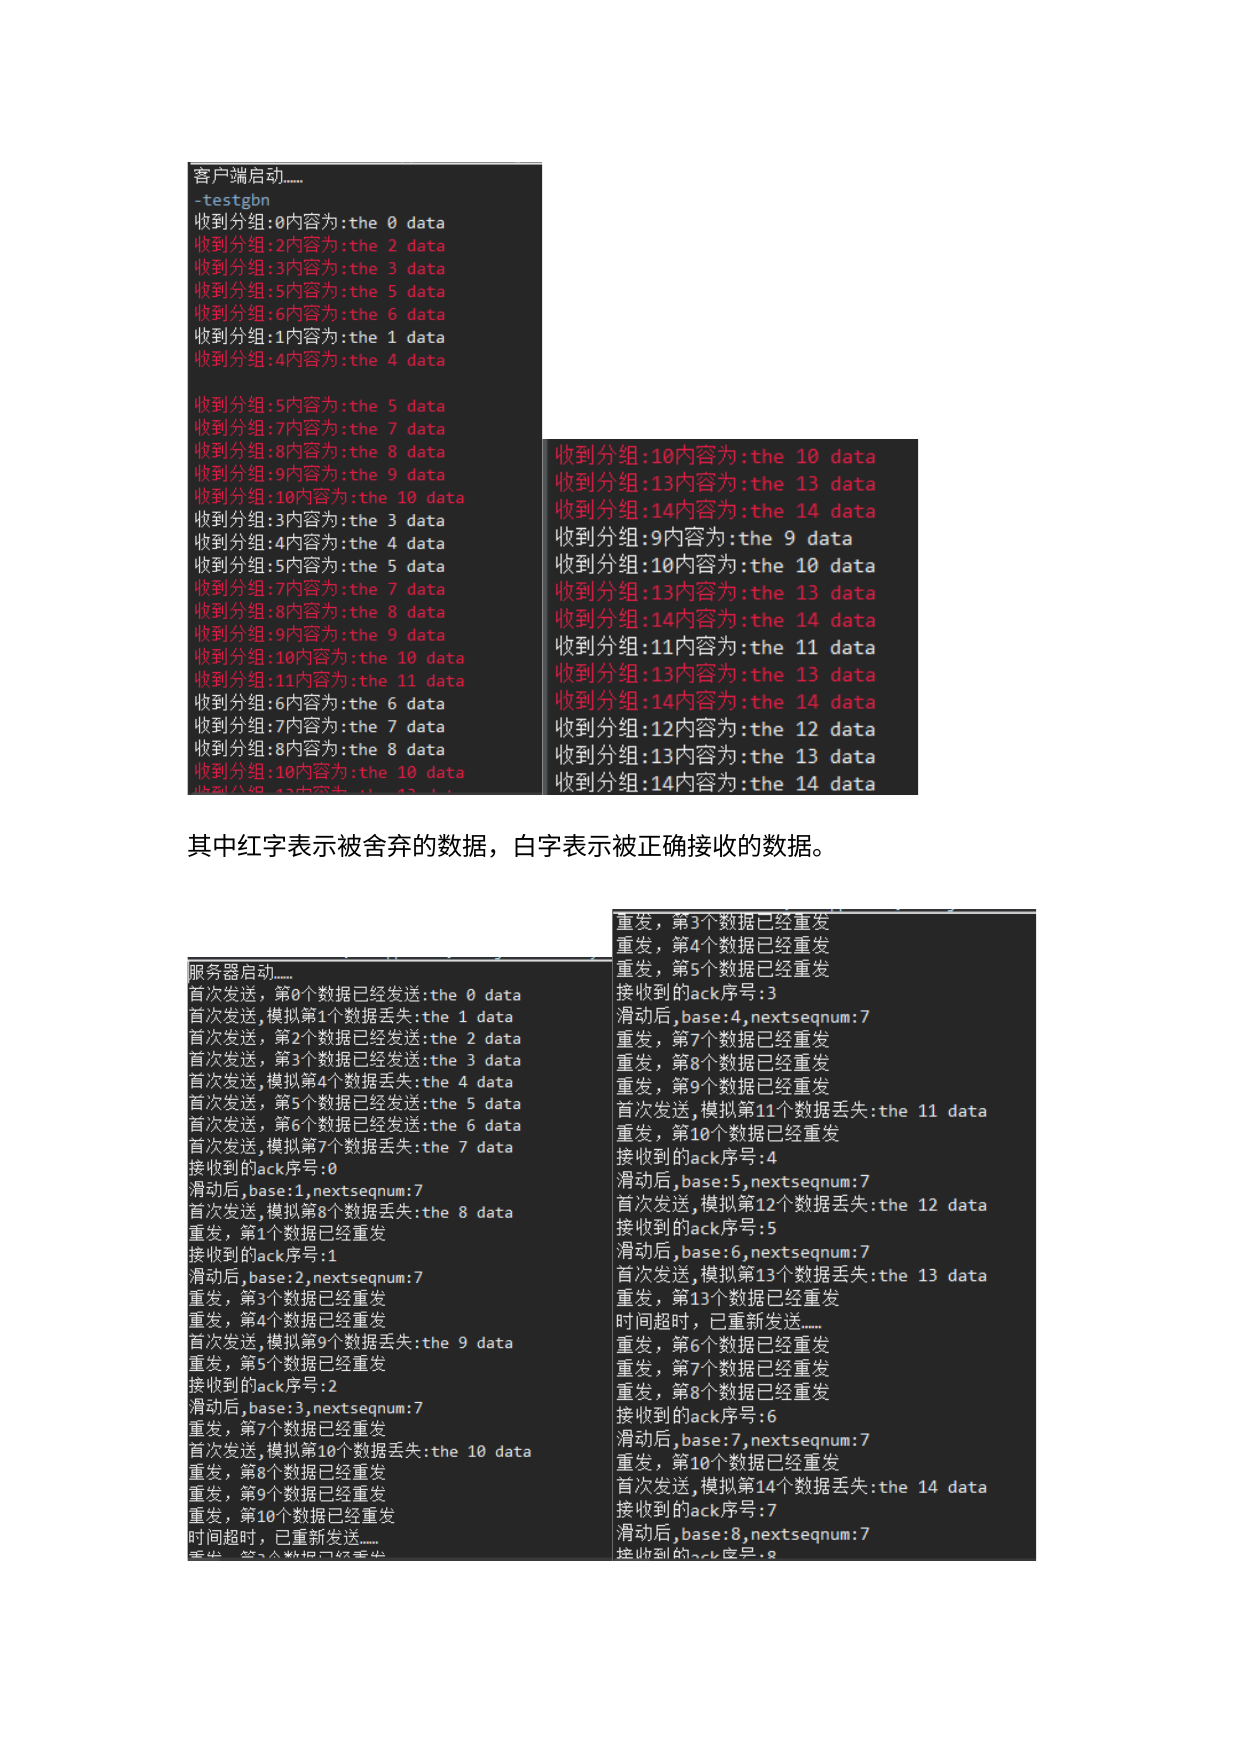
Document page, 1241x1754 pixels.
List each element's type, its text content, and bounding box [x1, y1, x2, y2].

picture [187, 909, 1037, 1561]
text 其中红字表示被舍弃的数据，白字表示被正确接收的数据。 [187, 812, 1053, 877]
picture [187, 162, 919, 795]
